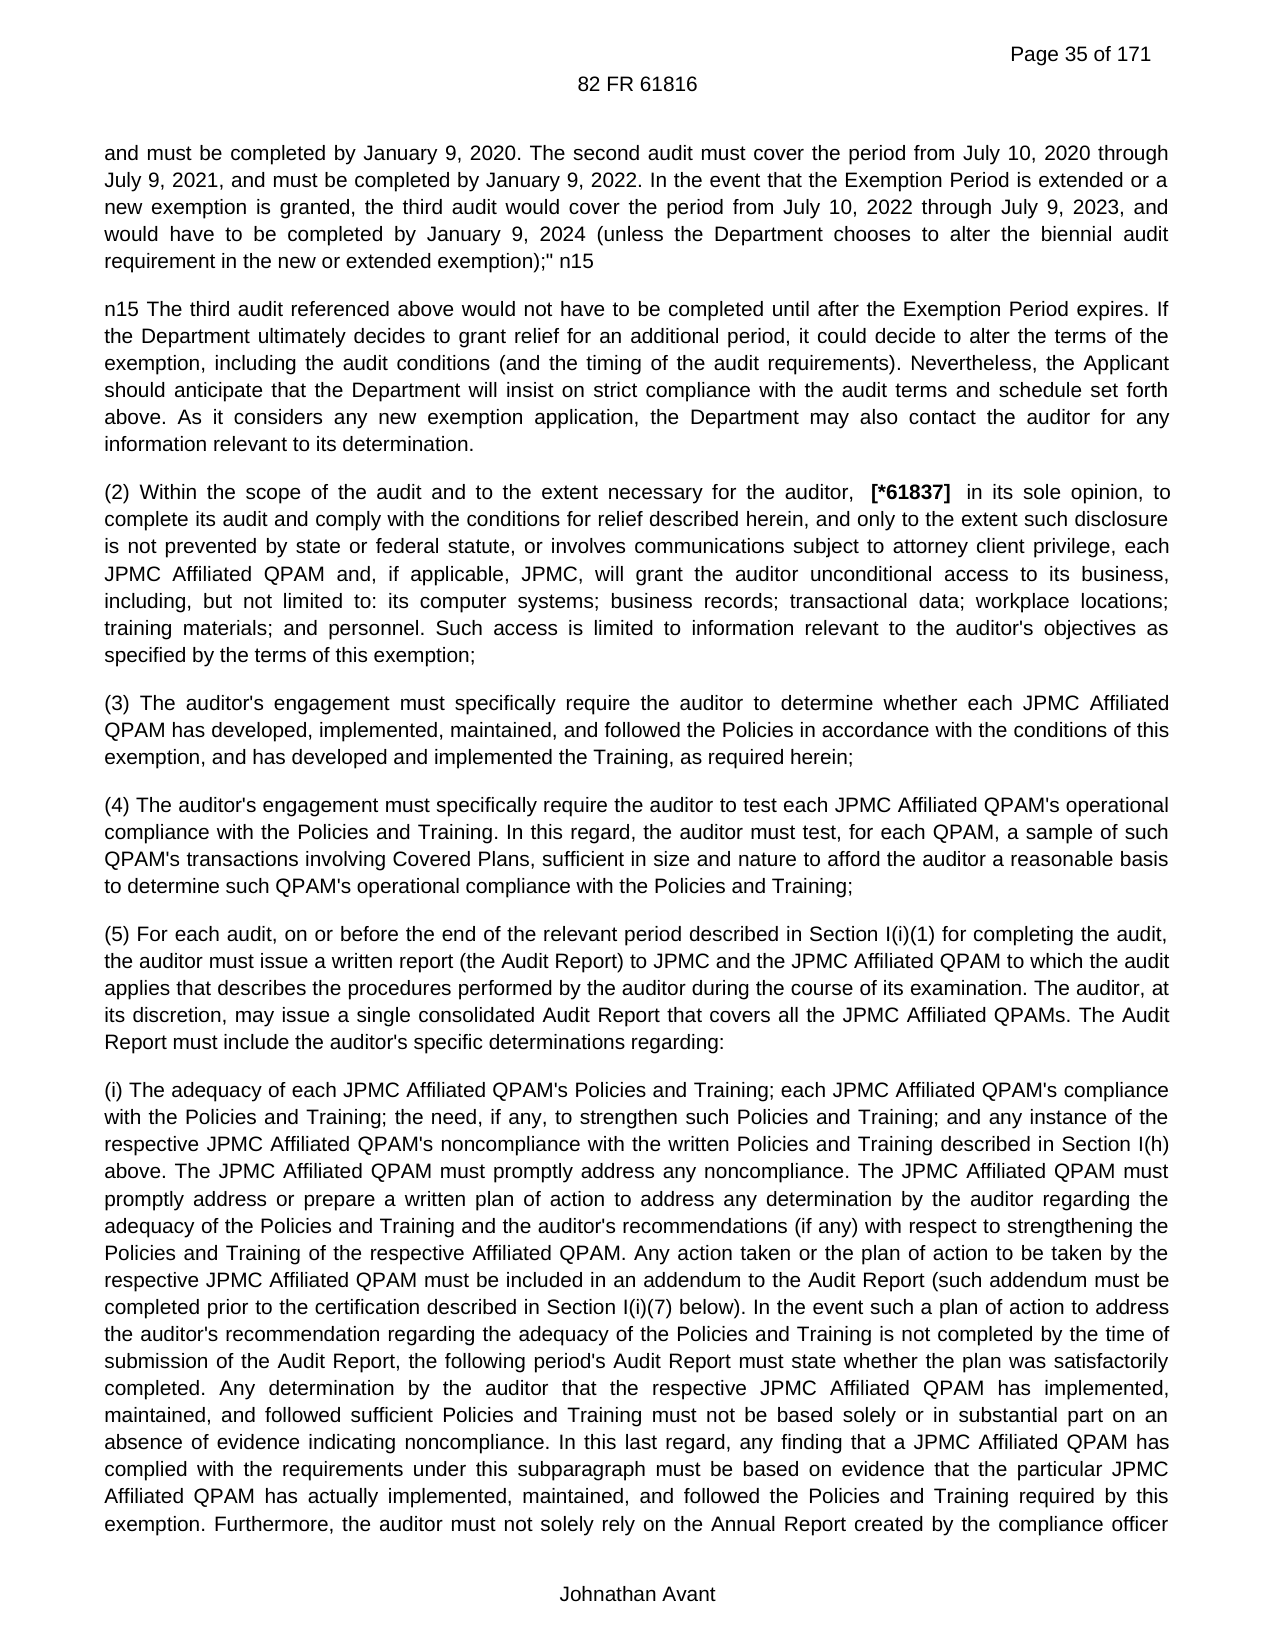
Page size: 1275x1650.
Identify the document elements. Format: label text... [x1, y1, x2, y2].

text n15 The third audit referenced above would not have to be completed until after the Exemption Period expires. If the Department ultimately decides to grant relief for an additional period, it could decide to alter the terms of the exemption, including the audit conditions (and the timing of the audit requirements). Nevertheless, the Applicant should anticipate that the Department will insist on strict compliance with the audit terms and schedule set forth above. As it considers any new exemption application, the Department may also contact the auditor for any information relevant to its determination. [104, 294, 1171, 456]
text (2) Within the scope of the audit and to the extent necessary for the auditor, [*61837] in its sole opinion, to complete its audit and comply with the conditions for relief described herein, and only to the extent such disclosure is not prevented by state or federal statute, or involves communications subject to attorney client privilege, each JPMC Affiliated QPAM and, if applicable, JPMC, will grant the auditor unconditional access to its business, including, but not limited to: its computer systems; business records; transactional data; workplace locations; training materials; and personnel. Such access is limited to information relevant to the auditor's objectives as specified by the terms of this exemption; [104, 477, 1171, 667]
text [104, 1075, 1171, 1535]
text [104, 137, 1171, 273]
text (5) For each audit, on or before the end of the relevant period described in Section I(i)(1) for completing the audit, the auditor must issue a written report (the Audit Report) to JPMC and the JPMC Affiliated QPAM to which the audit applies that describes the procedures performed by the auditor during the course of its examination. The auditor, at its discretion, may issue a single consolidated Audit Report that covers all the JPMC Affiliated QPAMs. The Audit Report must include the auditor's specific determinations regarding: [104, 919, 1171, 1054]
text (4) The auditor's engagement must specifically require the auditor to test each JPMC Affiliated QPAM's operational compliance with the Policies and Training. In this regard, the auditor must test, for each QPAM, a sample of such QPAM's transactions involving Covered Plans, sufficient in size and nature to afford the auditor a reasonable basis to determine such QPAM's operational compliance with the Policies and Training; [104, 789, 1171, 898]
text (3) The auditor's engagement must specifically require the auditor to determine whether each JPMC Affiliated QPAM has developed, implemented, maintained, and followed the Policies in accordance with the conditions of this exemption, and has developed and implemented the Training, as required herein; [104, 687, 1171, 769]
